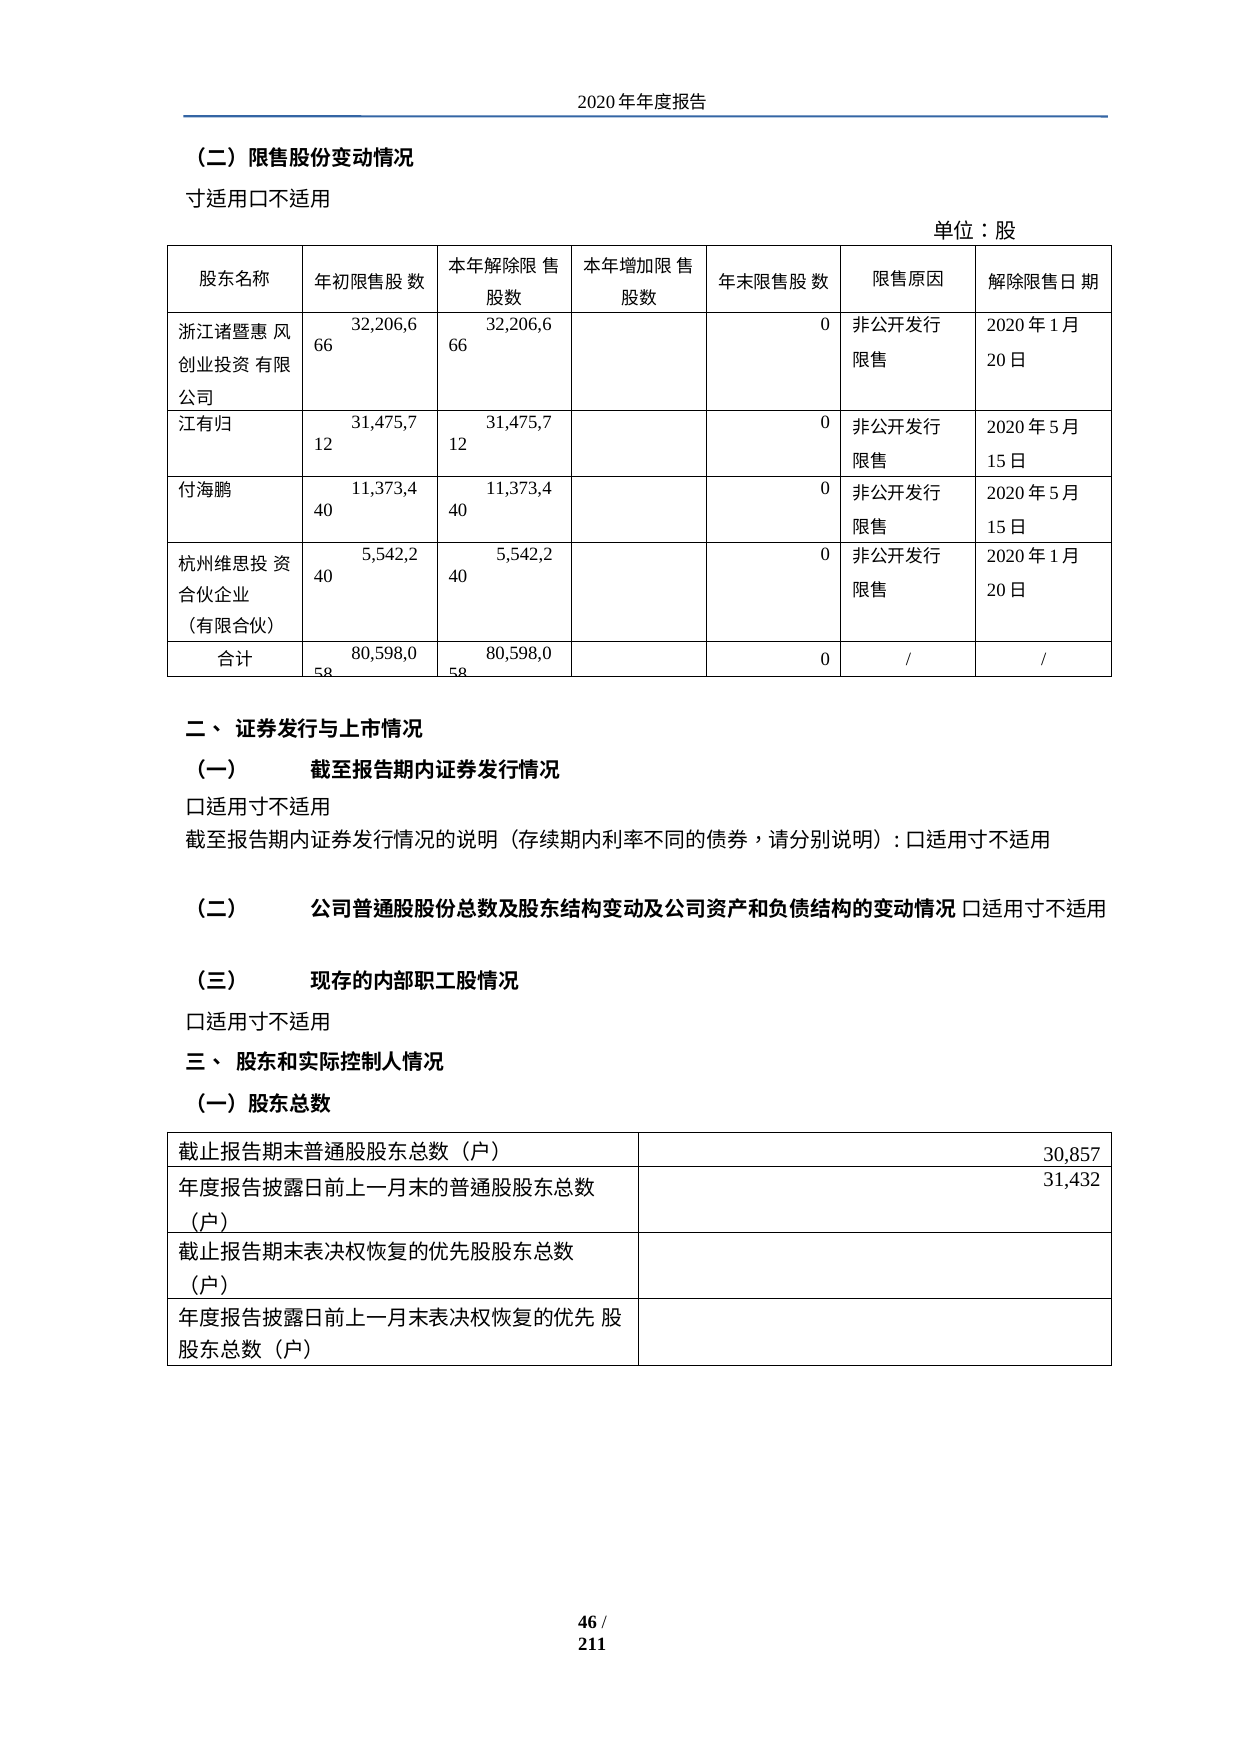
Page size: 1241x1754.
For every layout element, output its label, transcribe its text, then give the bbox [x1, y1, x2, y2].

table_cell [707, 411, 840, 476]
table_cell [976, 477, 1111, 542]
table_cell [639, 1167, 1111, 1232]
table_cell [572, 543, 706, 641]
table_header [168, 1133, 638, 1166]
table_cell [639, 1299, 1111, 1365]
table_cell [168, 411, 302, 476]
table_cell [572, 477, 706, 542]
text 三、 股东和实际控制人情况 [85, 1041, 1193, 1077]
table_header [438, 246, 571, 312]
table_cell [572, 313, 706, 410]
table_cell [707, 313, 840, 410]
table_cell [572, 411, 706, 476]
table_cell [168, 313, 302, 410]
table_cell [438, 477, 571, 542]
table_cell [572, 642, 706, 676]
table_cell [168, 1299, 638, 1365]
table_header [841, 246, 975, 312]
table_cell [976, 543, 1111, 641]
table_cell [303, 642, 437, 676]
text （三） 现存的内部职工股情况 [85, 960, 1193, 996]
text 口适用寸不适用 [85, 1000, 1193, 1036]
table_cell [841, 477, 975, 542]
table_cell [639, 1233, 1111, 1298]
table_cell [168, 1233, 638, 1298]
text （一） 截至报告期内证券发行情况 [85, 748, 1193, 784]
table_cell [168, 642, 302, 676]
text 寸适用口不适用 [85, 184, 1193, 212]
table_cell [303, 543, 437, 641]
text 单位：股 [933, 217, 1193, 245]
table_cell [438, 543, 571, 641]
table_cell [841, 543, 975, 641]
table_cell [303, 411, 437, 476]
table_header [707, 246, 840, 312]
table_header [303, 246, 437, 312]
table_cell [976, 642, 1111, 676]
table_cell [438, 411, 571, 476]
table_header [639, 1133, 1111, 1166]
text （二） 公司普通股股份总数及股东结构变动及公司资产和负债结构的变动情况 口适用寸不适用 [185, 886, 1193, 925]
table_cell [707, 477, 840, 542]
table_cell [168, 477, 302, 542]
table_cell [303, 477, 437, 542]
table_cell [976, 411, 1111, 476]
text 口适用寸不适用 [85, 788, 1193, 821]
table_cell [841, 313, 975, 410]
text （二）限售股份变动情况 [85, 143, 1193, 172]
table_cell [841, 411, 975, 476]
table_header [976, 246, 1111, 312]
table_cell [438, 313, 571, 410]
text （一）股东总数 [85, 1089, 1193, 1117]
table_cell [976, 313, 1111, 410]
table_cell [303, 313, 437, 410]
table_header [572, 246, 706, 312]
text 截至报告期内证券发行情况的说明（存续期内利率不同的债券，请分别说明）: 口适用寸不适用 [185, 821, 1193, 854]
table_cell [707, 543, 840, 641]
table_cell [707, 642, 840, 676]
text 二、 证券发行与上市情况 [85, 708, 1193, 744]
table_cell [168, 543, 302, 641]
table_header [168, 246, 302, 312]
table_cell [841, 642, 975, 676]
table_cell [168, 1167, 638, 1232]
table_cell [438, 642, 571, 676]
